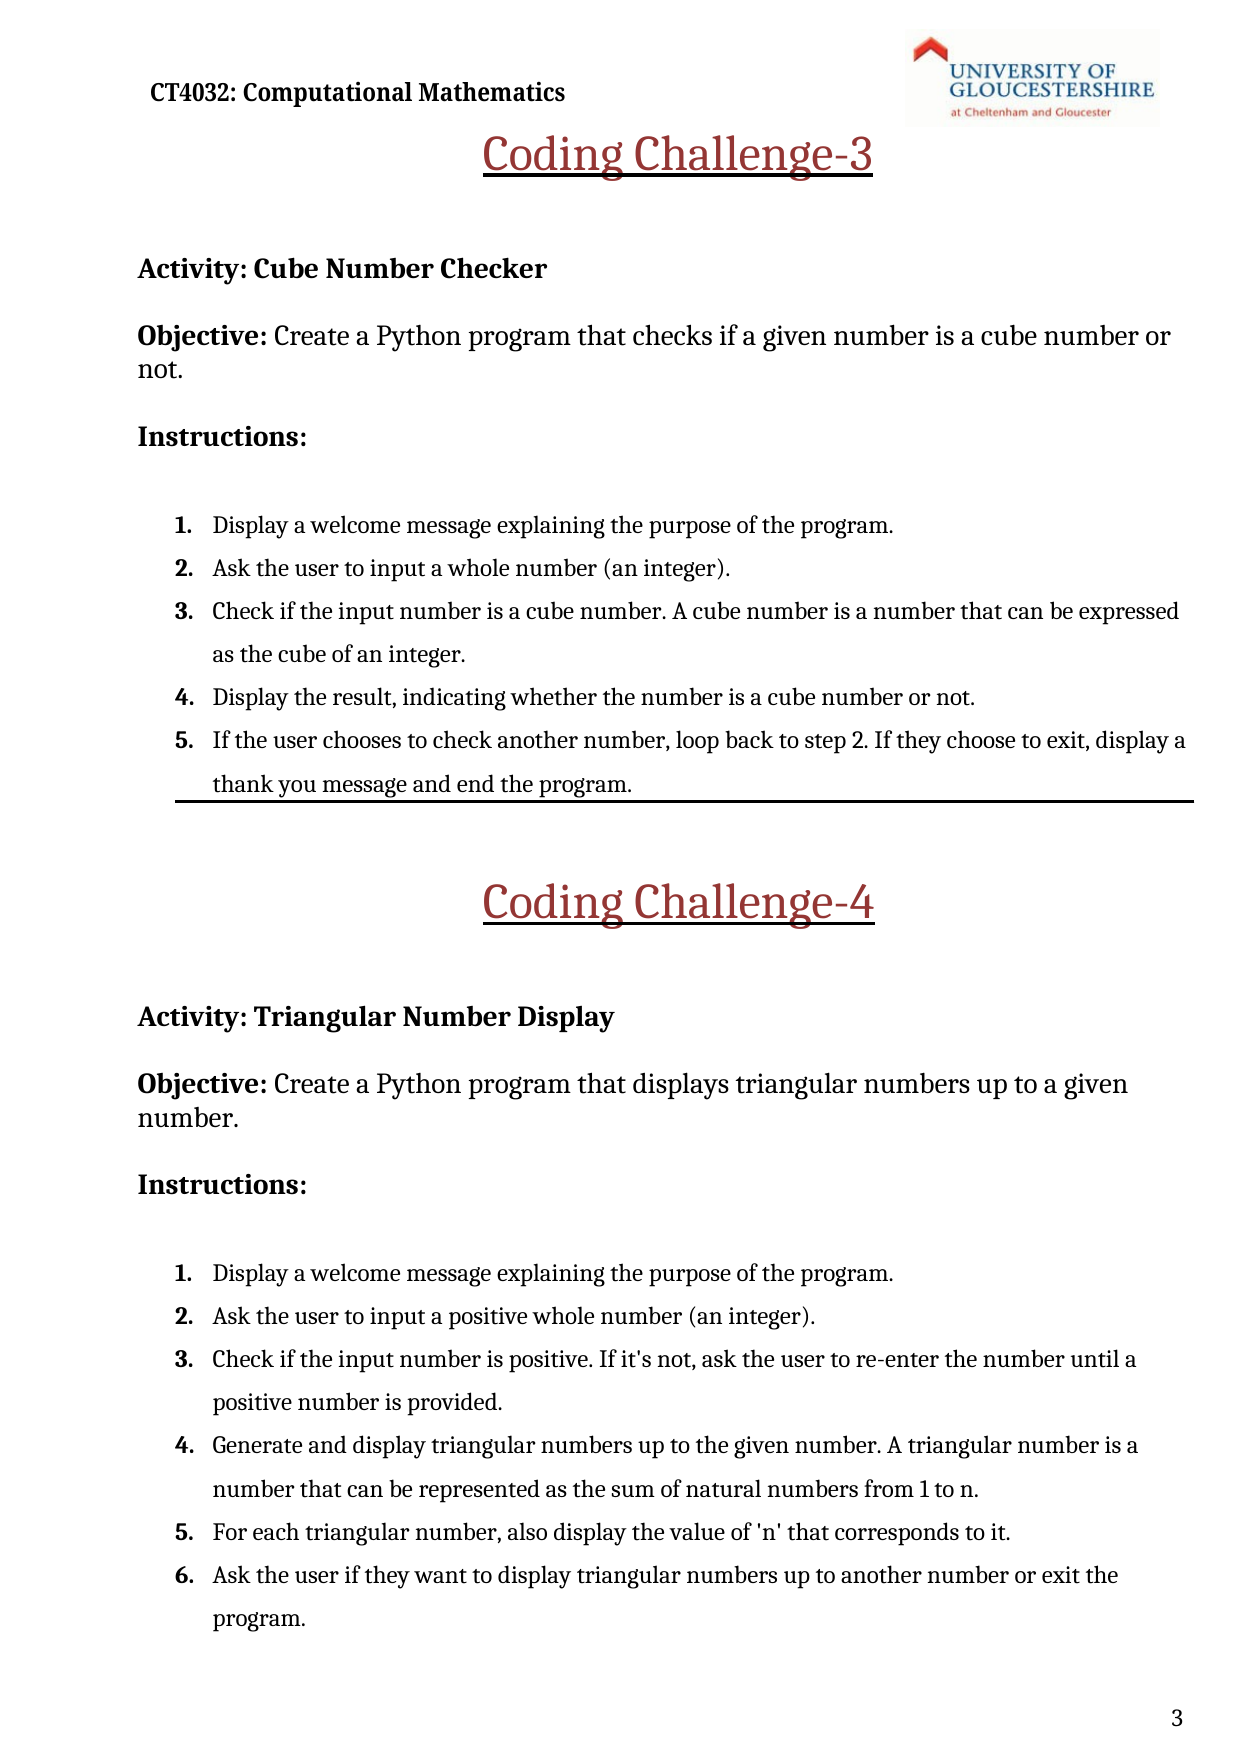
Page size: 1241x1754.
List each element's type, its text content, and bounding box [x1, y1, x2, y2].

list Ask the user to input a positive whole number (an integer). [175, 1302, 1194, 1331]
subtitle Coding Challenge-3 [483, 125, 1194, 182]
text Instructions: [137, 420, 1194, 453]
list Display a welcome message explaining the purpose of the program. [175, 511, 1194, 539]
text Objective: Create a Python program that checks if a given number is a cube number or not. [137, 319, 1194, 386]
list For each triangular number, also display the value of 'n' that corresponds to it. [175, 1518, 1194, 1546]
list Display the result, indicating whether the number is a cube number or not. [175, 683, 1194, 712]
subtitle Coding Challenge-4 [483, 873, 1194, 931]
list Ask the user if they want to display triangular numbers up to another number or exit the program. [175, 1561, 1194, 1633]
list If the user chooses to check another number, loop back to step 2. If they choose to exit, display a thank you message and end the program. [175, 726, 1194, 800]
text Activity: Triangular Number Display [137, 1000, 1194, 1034]
list Check if the input number is positive. If it's not, ask the user to re-enter the number until a positive number is provided. [175, 1345, 1194, 1417]
text Objective: Create a Python program that displays triangular numbers up to a given number. [137, 1067, 1194, 1134]
text Activity: Cube Number Checker [137, 252, 1194, 286]
list Display a welcome message explaining the purpose of the program. [175, 1259, 1194, 1288]
list Generate and display triangular numbers up to the given number. A triangular number is a number that can be represented as the sum of natural numbers from 1 to n. [175, 1431, 1194, 1503]
list Check if the input number is a cube number. A cube number is a number that can be expressed as the cube of an integer. [175, 597, 1194, 669]
text Instructions: [137, 1168, 1194, 1201]
list Ask the user to input a whole number (an integer). [175, 554, 1194, 583]
picture [905, 29, 1160, 125]
